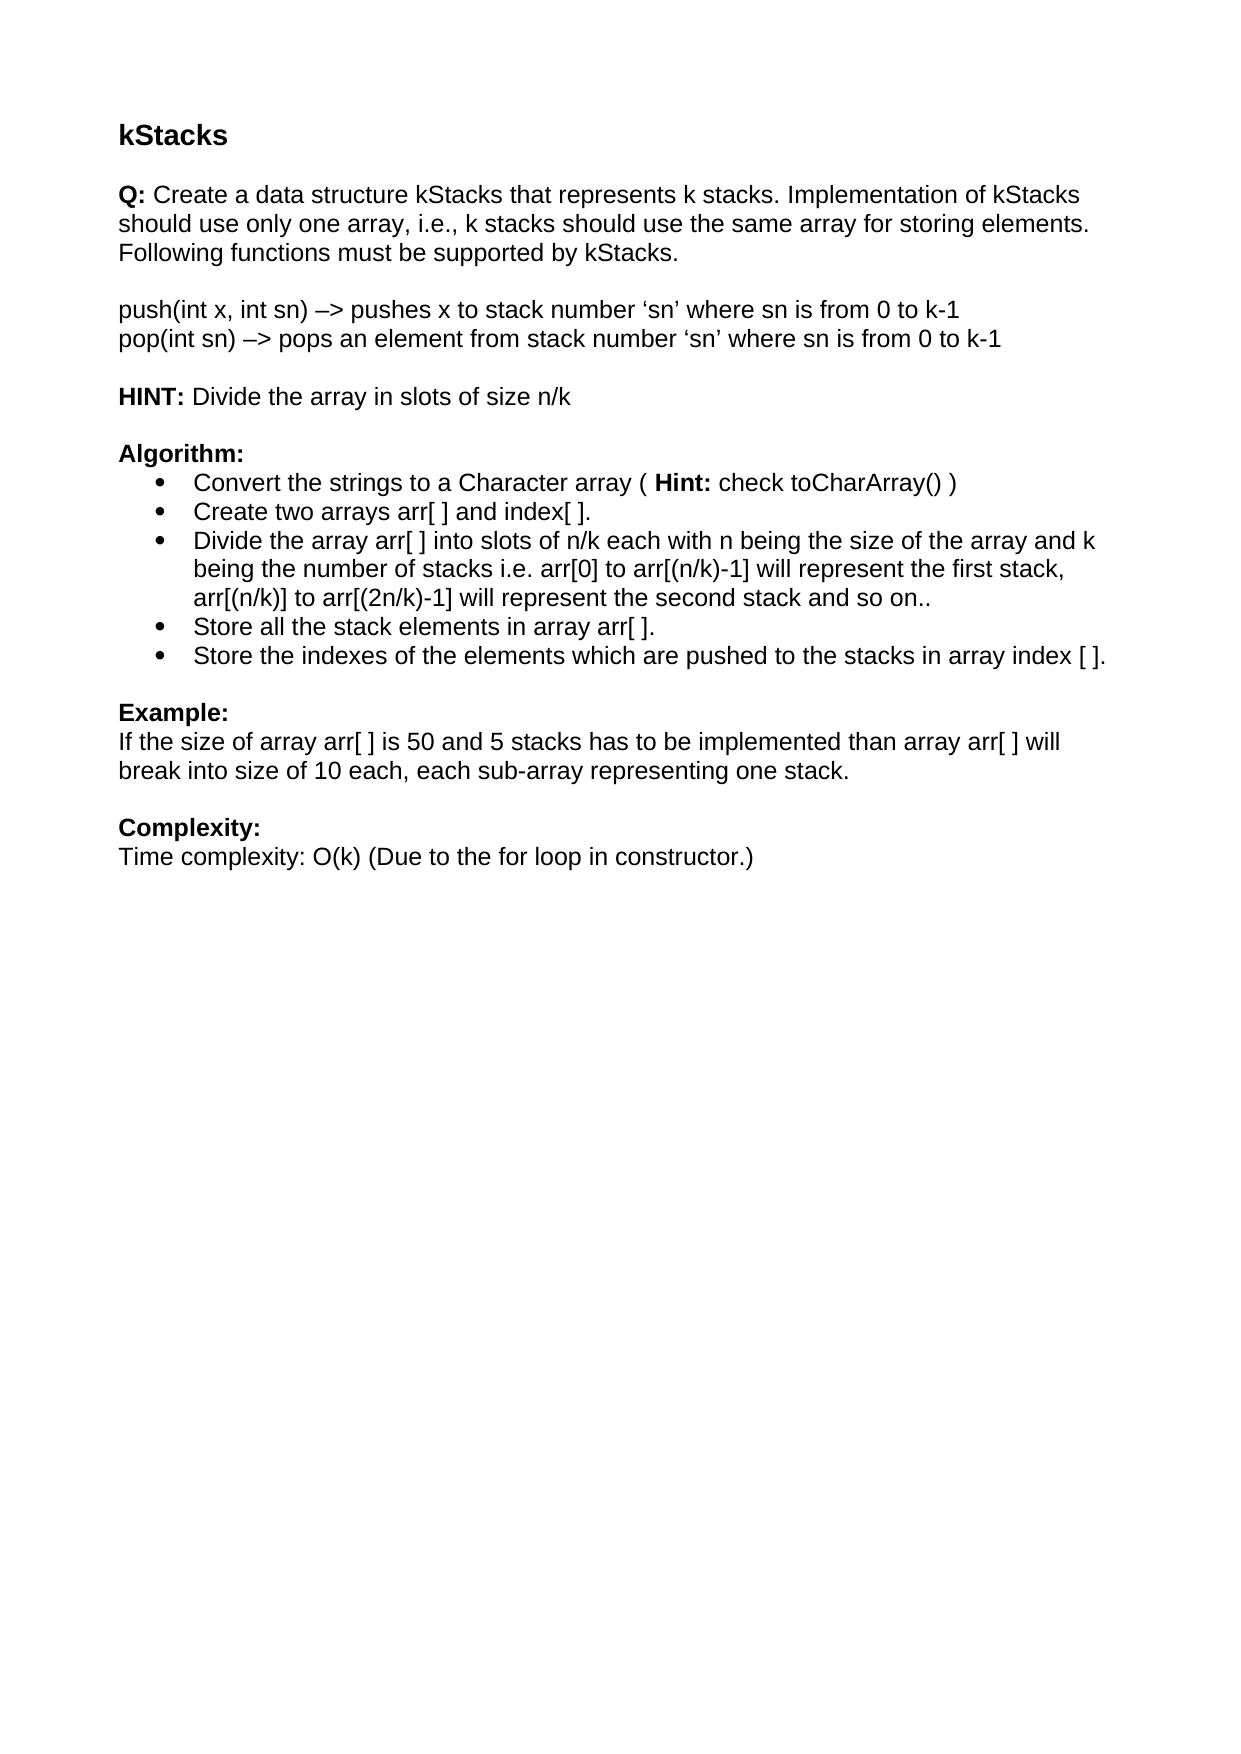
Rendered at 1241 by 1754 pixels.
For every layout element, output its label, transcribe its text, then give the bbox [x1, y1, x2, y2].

list Create two arrays arr[ ] and index[ ]. [156, 497, 1122, 526]
text HINT: Divide the array in slots of size n/k [118, 382, 1122, 410]
list Convert the strings to a Character array ( Hint: check toCharArray() ) [156, 468, 1122, 497]
text Example: [118, 698, 1122, 727]
text Q: Create a data structure kStacks that represents k stacks. Implementation of kStacks should use only one array, i.e., k stacks should use the same array for storing elements. Following functions must be supported by kStacks. [118, 180, 1122, 267]
list Store all the stack elements in array arr[ ]. [156, 612, 1122, 641]
text Algorithm: [118, 439, 1122, 468]
text pop(int sn) –> pops an element from stack number ‘sn’ where sn is from 0 to k-1 [118, 324, 1122, 353]
text If the size of array arr[ ] is 50 and 5 stacks has to be implemented than array arr[ ] will break into size of 10 each, each sub-array representing one stack. [118, 727, 1122, 785]
list Divide the array arr[ ] into slots of n/k each with n being the size of the array and k being the number of stacks i.e. arr[0] to arr[(n/k)-1] will represent the first stack, arr[(n/k)] to arr[(2n/k)-1] will represent the second stack and so on.. [156, 526, 1122, 612]
text push(int x, int sn) –> pushes x to stack number ‘sn’ where sn is from 0 to k-1 [118, 295, 1122, 324]
text Time complexity: O(k) (Due to the for loop in constructor.) [118, 842, 1122, 871]
text kStacks [118, 118, 1122, 152]
list Store the indexes of the elements which are pushed to the stacks in array index [ ]. [156, 641, 1122, 670]
text Complexity: [118, 813, 1122, 842]
